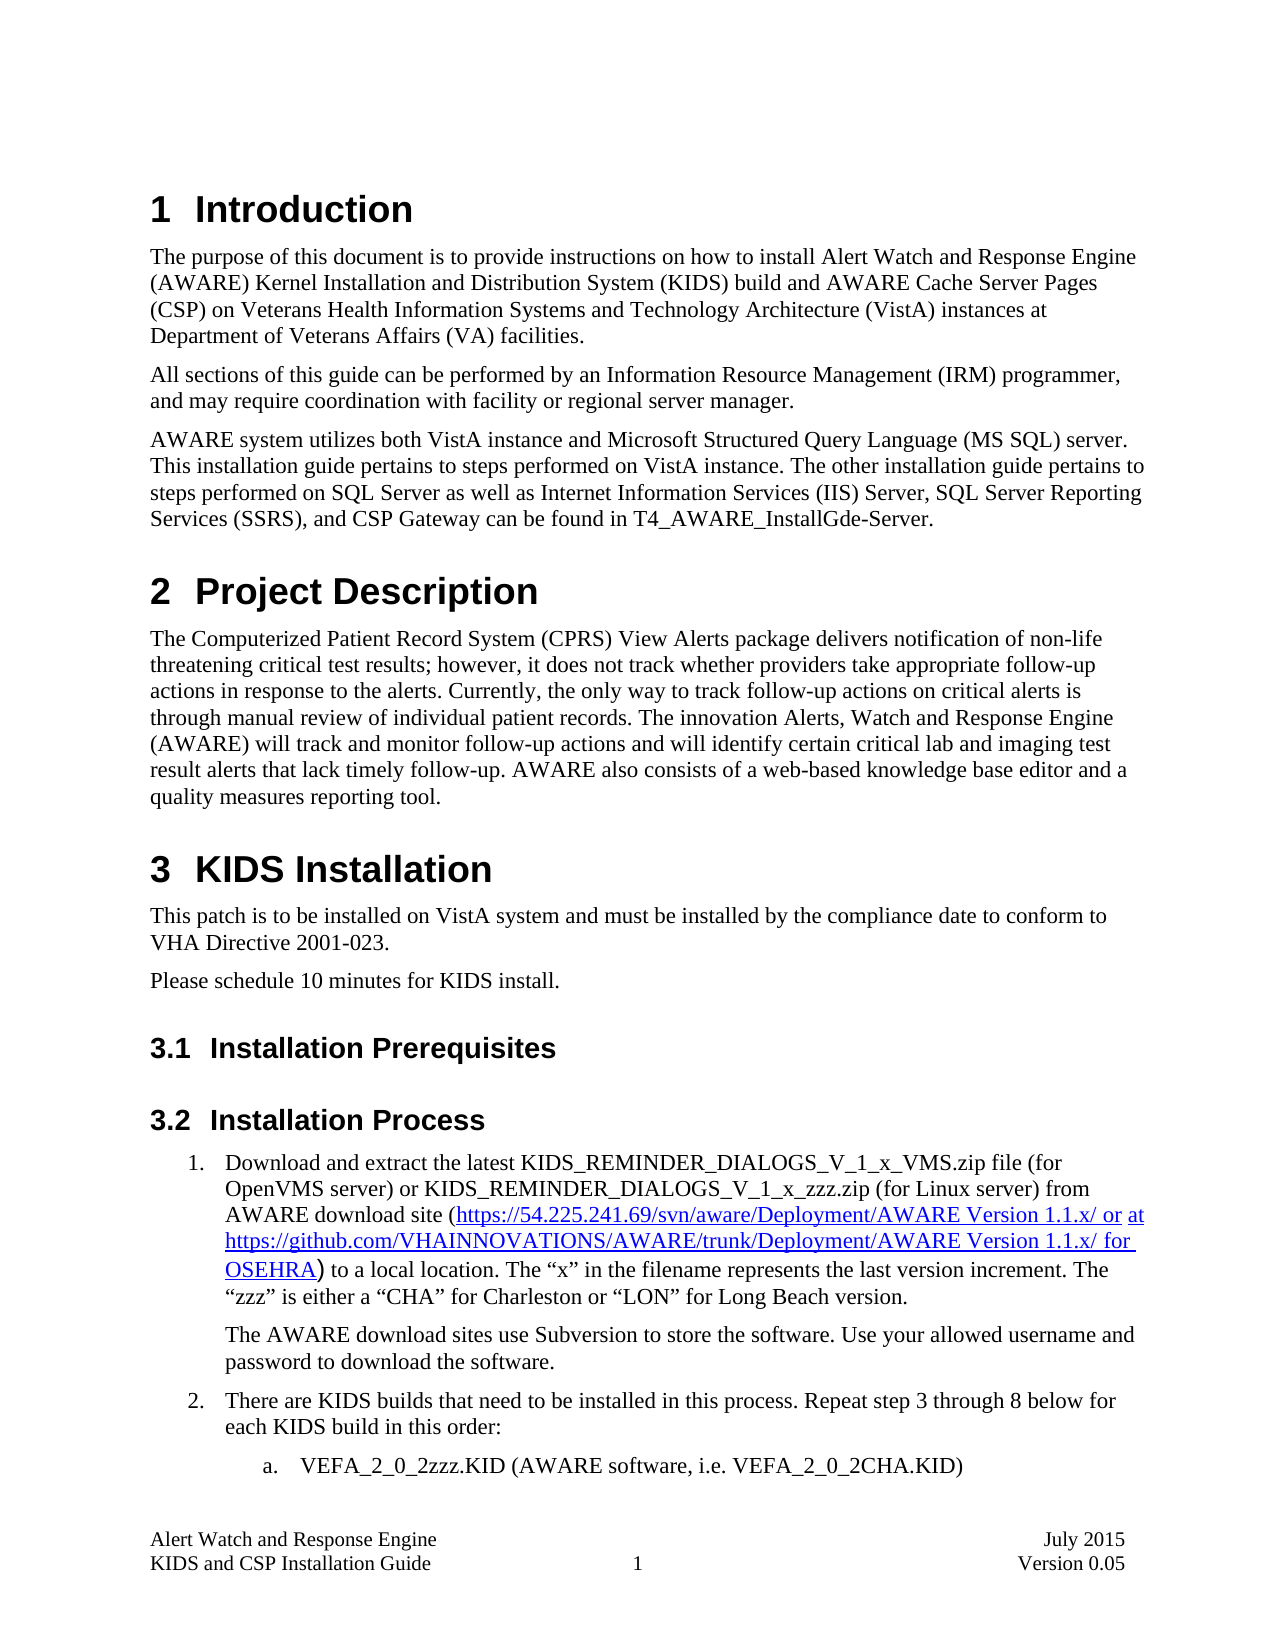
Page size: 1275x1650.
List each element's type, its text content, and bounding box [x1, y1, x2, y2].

text Please schedule 10 minutes for KIDS install. [150, 968, 1149, 994]
subtitle Installation Process [150, 1102, 1125, 1136]
text The AWARE download sites use Subversion to store the software. Use your allowed username and password to download the software. [225, 1322, 1149, 1374]
subtitle Installation Prerequisites [150, 1031, 1125, 1065]
subtitle Project Description [150, 569, 1125, 612]
text The purpose of this document is to provide instructions on how to install Alert Watch and Response Engine (AWARE) Kernel Installation and Distribution System (KIDS) build and AWARE Cache Server Pages (CSP) on Veterans Health Information Systems and Technology Architecture (VistA) instances at Department of Veterans Affairs (VA) facilities. [150, 243, 1149, 348]
subtitle KIDS Installation [150, 847, 1125, 890]
text The Computerized Patient Record System (CPRS) View Alerts package delivers notification of non-life threatening critical test results; however, it does not track whether providers take appropriate follow-up actions in response to the alerts. Currently, the only way to track follow-up actions on critical alerts is through manual review of individual patient records. The innovation Alerts, Watch and Response Engine (AWARE) will track and monitor follow-up actions and will identify certain critical lab and imaging test result alerts that lack timely follow-up. AWARE also consists of a web-based knowledge base editor and a quality measures reporting tool. [150, 625, 1149, 809]
list VEFA_2_0_2zzz.KID (AWARE software, i.e. VEFA_2_0_2CHA.KID) [262, 1452, 1149, 1478]
list There are KIDS builds that need to be installed in this process. Repeat step 3 through 8 below for each KIDS build in this order: [187, 1387, 1149, 1439]
text All sections of this guide can be performed by an Information Resource Management (IRM) programmer, and may require coordination with facility or regional server manager. [150, 361, 1149, 414]
text This patch is to be installed on VistA system and must be installed by the compliance date to conform to VHA Directive 2001-023. [150, 902, 1149, 955]
text AWARE system utilizes both VistA instance and Microsoft Structured Query Language (MS SQL) server. This installation guide pertains to steps performed on VistA instance. The other installation guide pertains to steps performed on SQL Server as well as Internet Information Services (IIS) Server, SQL Server Reporting Services (SSRS), and CSP Gateway can be found in T4_AWARE_InstallGde-Server. [150, 426, 1149, 532]
list Download and extract the latest KIDS_REMINDER_DIALOGS_V_1_x_VMS.zip file (for OpenVMS server) or KIDS_REMINDER_DIALOGS_V_1_x_zzz.zip (for Linux server) from AWARE download site (https://54.225.241.69/svn/aware/Deployment/AWARE Version 1.1.x/ or at https://github.com/VHAINNOVATIONS/AWARE/trunk/Deployment/AWARE Version 1.1.x/ for OSEHRA) to a local location. The “x” in the filename represents the last version increment. The “zzz” is either a “CHA” for Charleston or “LON” for Long Beach version. [187, 1148, 1149, 1309]
subtitle Introduction [150, 187, 1125, 231]
